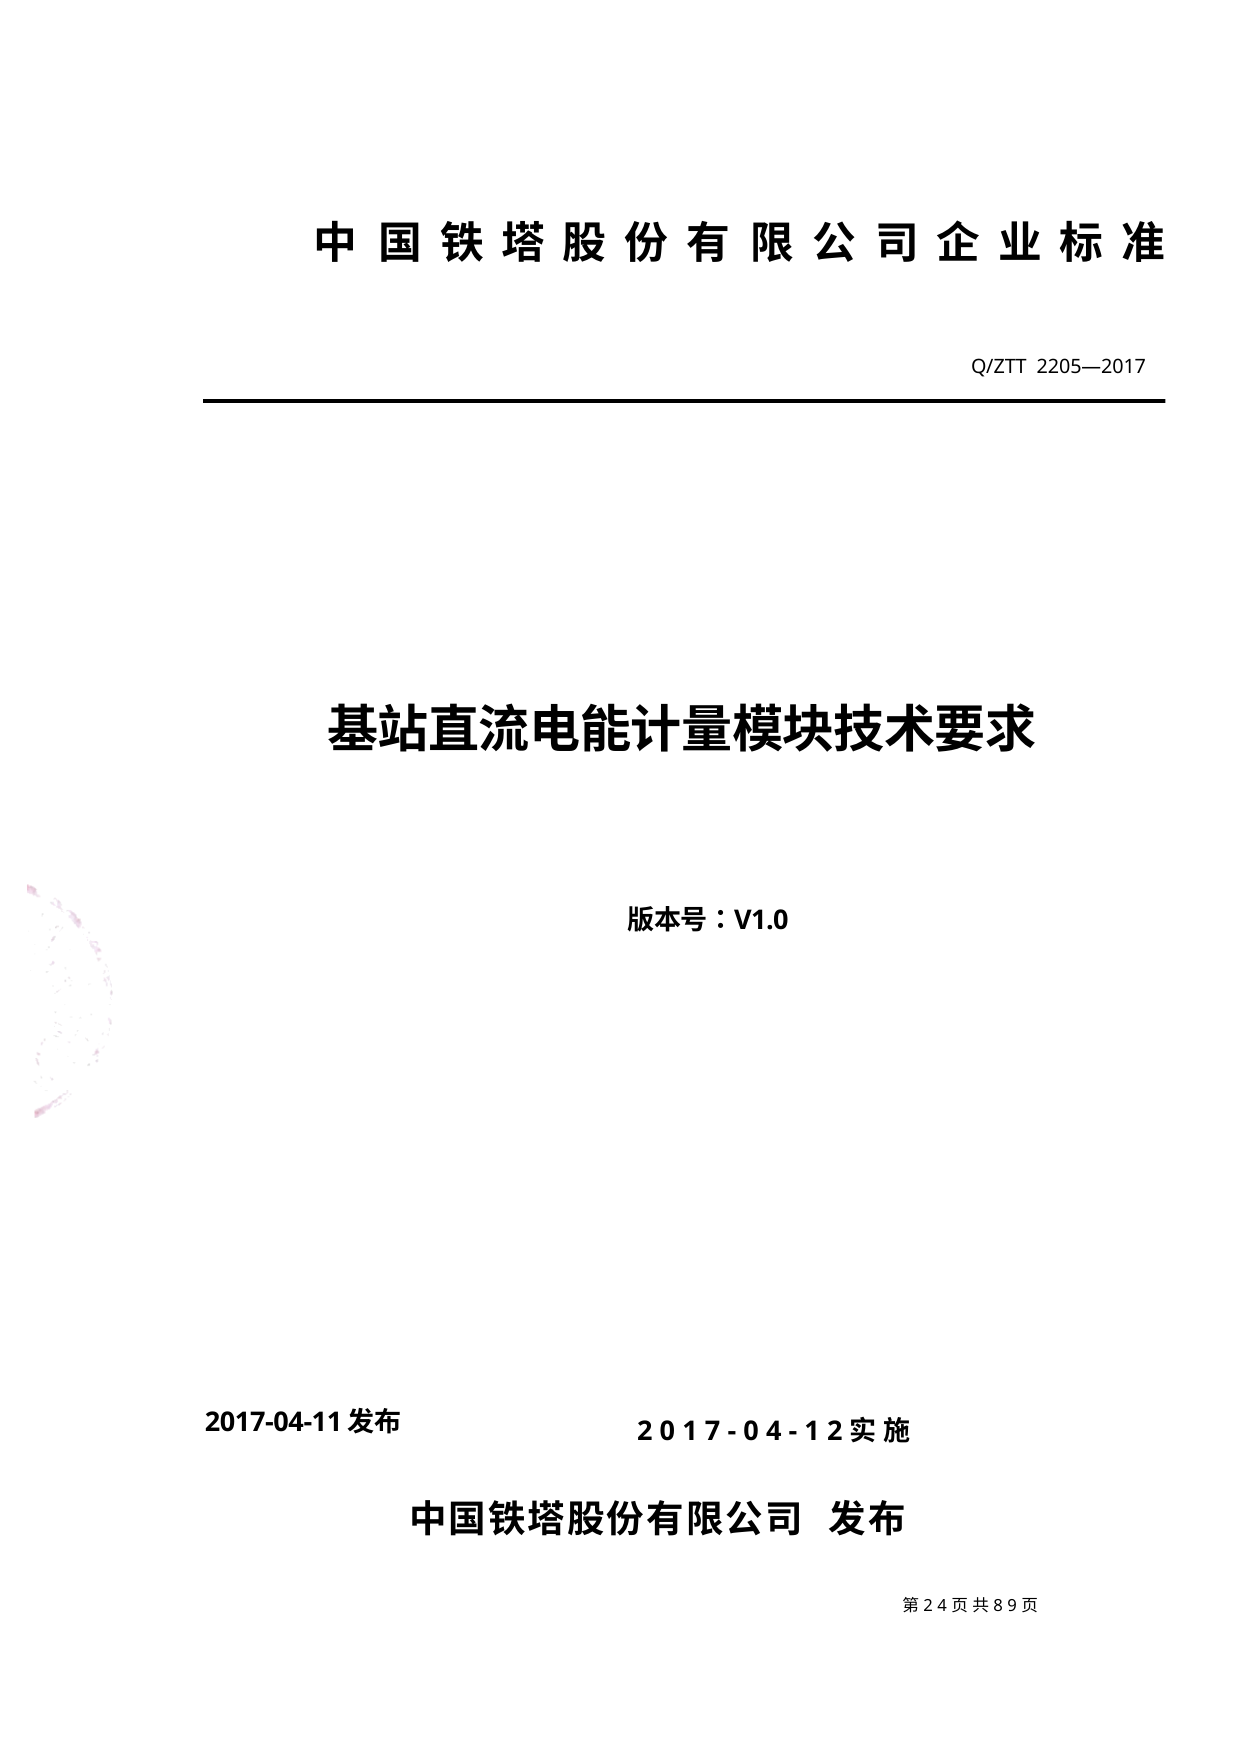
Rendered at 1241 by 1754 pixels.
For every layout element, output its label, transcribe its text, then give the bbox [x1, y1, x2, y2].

text 2017-04-11发布 2 0 1 7 - 0 4 - 1 2 实 施 [204, 1403, 1167, 1448]
picture [26, 883, 114, 1118]
text Q/ZTT 2205—2017 [971, 353, 1167, 378]
picture [203, 399, 1166, 403]
text 中国铁塔股份有限公司 发布 [409, 1496, 1167, 1542]
text 版本号：V1.0 [627, 902, 1167, 936]
text 基站直流电能计量模块技术要求 [327, 696, 1167, 760]
text 中 国 铁 塔 股 份 有 限 公 司 企 业 标 准 [186, 215, 1167, 270]
